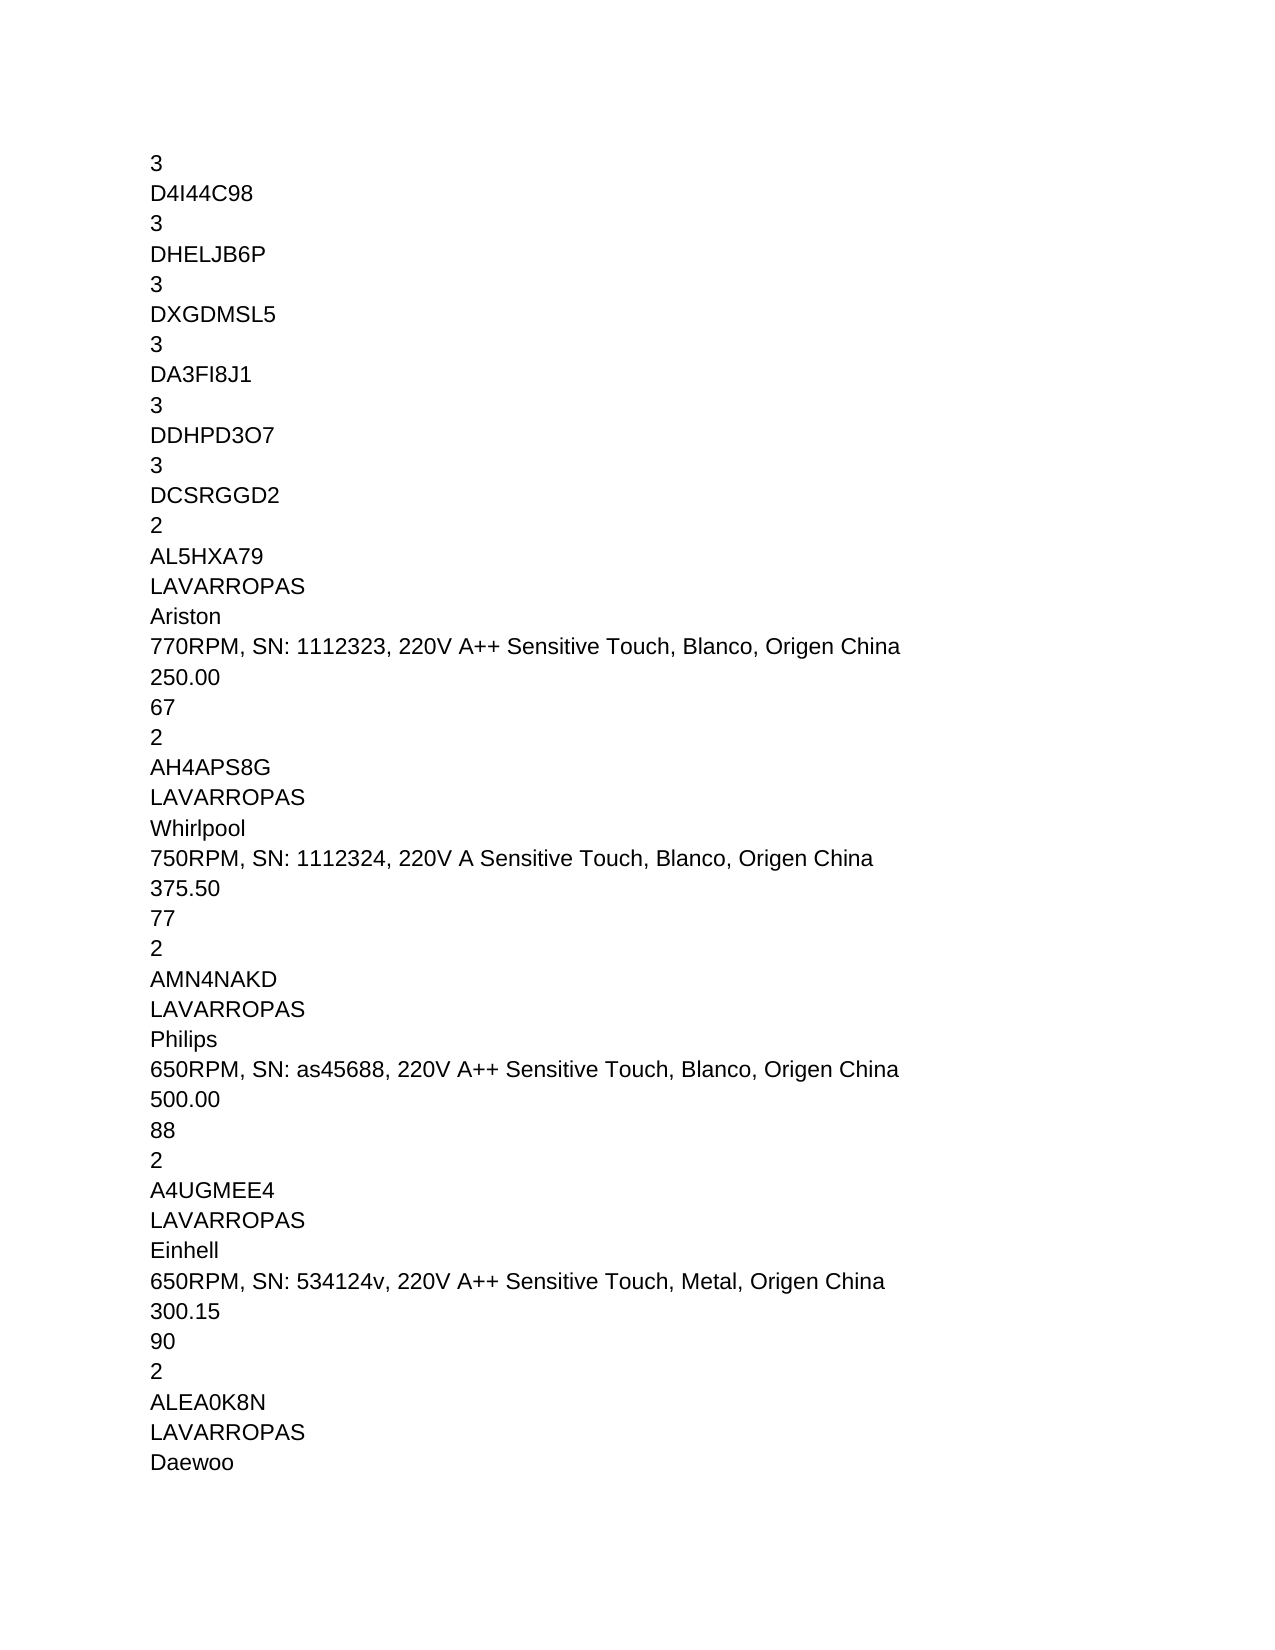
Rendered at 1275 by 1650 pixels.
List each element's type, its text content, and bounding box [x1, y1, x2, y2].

text A4UGMEE4 [150, 1177, 1125, 1203]
text Einhell [150, 1237, 1125, 1264]
text 2 [150, 1358, 1125, 1385]
text 2 [150, 1147, 1125, 1173]
text LAVARROPAS [150, 573, 1125, 599]
text D4I44C98 [150, 180, 1125, 207]
text 650RPM, SN: as45688, 220V A++ Sensitive Touch, Blanco, Origen China [150, 1056, 1125, 1083]
text 3 [150, 331, 1125, 358]
text AH4APS8G [150, 754, 1125, 781]
text DXGDMSL5 [150, 301, 1125, 327]
text AL5HXA79 [150, 543, 1125, 569]
text 375.50 [150, 875, 1125, 901]
text 3 [150, 150, 1125, 176]
text 3 [150, 271, 1125, 297]
text 3 [150, 392, 1125, 418]
text 3 [150, 452, 1125, 478]
text 3 [150, 210, 1125, 237]
text ALEA0K8N [150, 1388, 1125, 1415]
text DA3FI8J1 [150, 361, 1125, 388]
text 250.00 [150, 663, 1125, 690]
text LAVARROPAS [150, 1419, 1125, 1445]
text 750RPM, SN: 1112324, 220V A Sensitive Touch, Blanco, Origen China [150, 845, 1125, 871]
text Ariston [150, 603, 1125, 629]
text DCSRGGD2 [150, 482, 1125, 509]
text LAVARROPAS [150, 996, 1125, 1022]
text 67 [150, 694, 1125, 720]
text 2 [150, 724, 1125, 750]
text LAVARROPAS [150, 1207, 1125, 1234]
text 2 [150, 935, 1125, 962]
text DDHPD3O7 [150, 422, 1125, 448]
text 770RPM, SN: 1112323, 220V A++ Sensitive Touch, Blanco, Origen China [150, 633, 1125, 660]
text LAVARROPAS [150, 784, 1125, 811]
text 300.15 [150, 1298, 1125, 1324]
text 88 [150, 1117, 1125, 1143]
text Whirlpool [150, 814, 1125, 841]
text Daewoo [150, 1449, 1125, 1475]
text Philips [150, 1026, 1125, 1052]
text 650RPM, SN: 534124v, 220V A++ Sensitive Touch, Metal, Origen China [150, 1268, 1125, 1294]
text DHELJB6P [150, 241, 1125, 267]
text 77 [150, 905, 1125, 932]
text 500.00 [150, 1086, 1125, 1113]
text 2 [150, 512, 1125, 539]
text AMN4NAKD [150, 966, 1125, 992]
text 90 [150, 1328, 1125, 1354]
